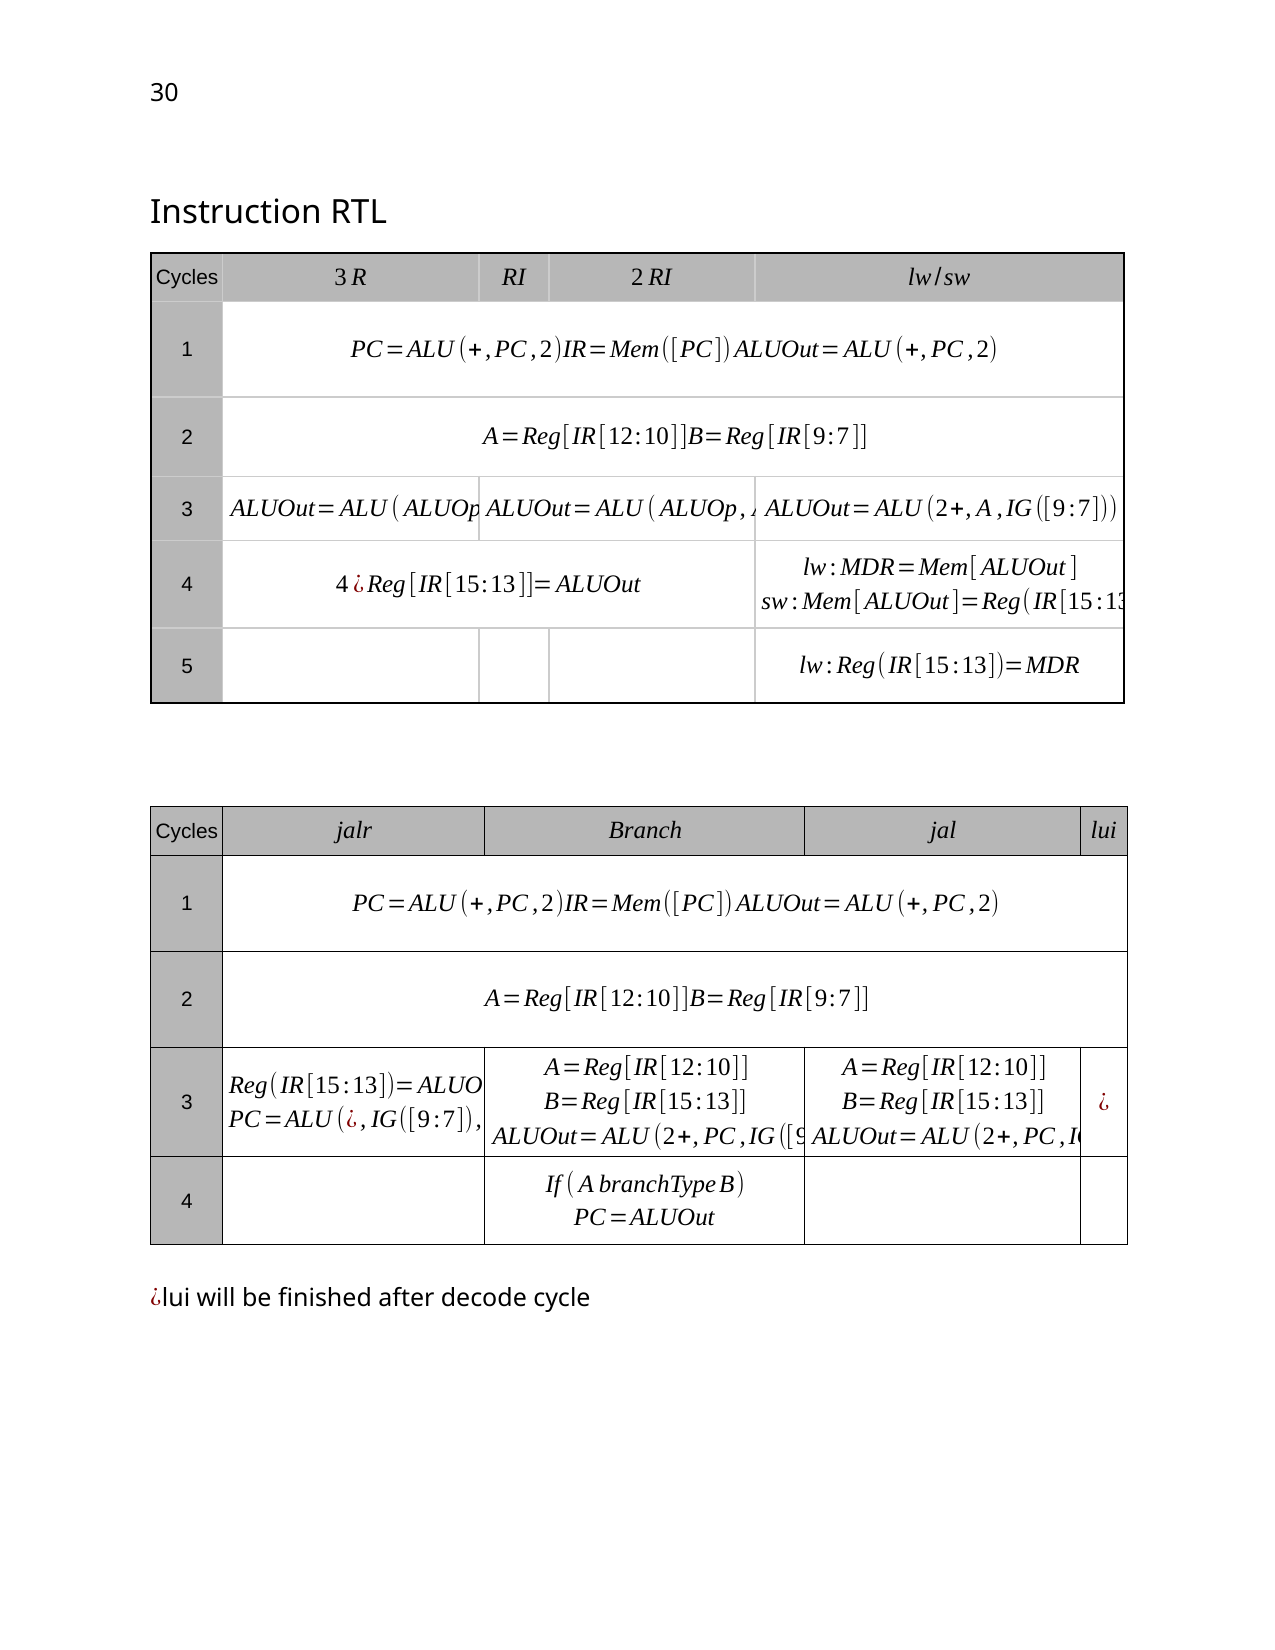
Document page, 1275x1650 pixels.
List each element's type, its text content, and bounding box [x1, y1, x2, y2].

table_cell [485, 1048, 804, 1156]
table_cell [223, 477, 478, 540]
table_header [1081, 807, 1127, 855]
table_cell [223, 1048, 484, 1156]
table_cell 1 [152, 302, 222, 396]
table_cell 2 [152, 398, 222, 476]
table_cell [223, 302, 1123, 396]
table_cell [223, 952, 1127, 1047]
table_cell 3 [151, 1048, 222, 1156]
table_cell 1 [151, 856, 222, 951]
table_header [223, 254, 478, 301]
table_header [550, 254, 754, 301]
table_header [480, 254, 548, 301]
table_header Cycles [152, 254, 222, 301]
subtitle Instruction RTL [150, 187, 1125, 233]
table_cell [223, 856, 1127, 951]
table_cell [223, 1157, 484, 1244]
table_header [223, 807, 484, 855]
table_header [805, 807, 1080, 855]
table_cell [223, 541, 754, 627]
table_cell [223, 398, 1123, 476]
table_cell [756, 629, 1123, 702]
table_cell 2 [151, 952, 222, 1047]
table_cell [550, 629, 754, 702]
table_cell 3 [152, 477, 222, 540]
table_cell 4 [151, 1157, 222, 1244]
table_cell [1081, 1157, 1127, 1244]
table_cell [1081, 1048, 1127, 1156]
table_cell 4 [152, 541, 222, 627]
table_header [485, 807, 804, 855]
table_cell [805, 1157, 1080, 1244]
text lui will be finished after decode cycle [150, 1245, 1125, 1313]
table_cell [805, 1048, 1080, 1156]
table_cell [756, 541, 1123, 627]
table_header [756, 254, 1123, 301]
table_cell [480, 629, 548, 702]
table_cell [480, 477, 754, 540]
table_cell 5 [152, 629, 222, 702]
table_cell [485, 1157, 804, 1244]
table_cell [223, 629, 478, 702]
table_header Cycles [151, 807, 222, 855]
table_cell [756, 477, 1123, 540]
